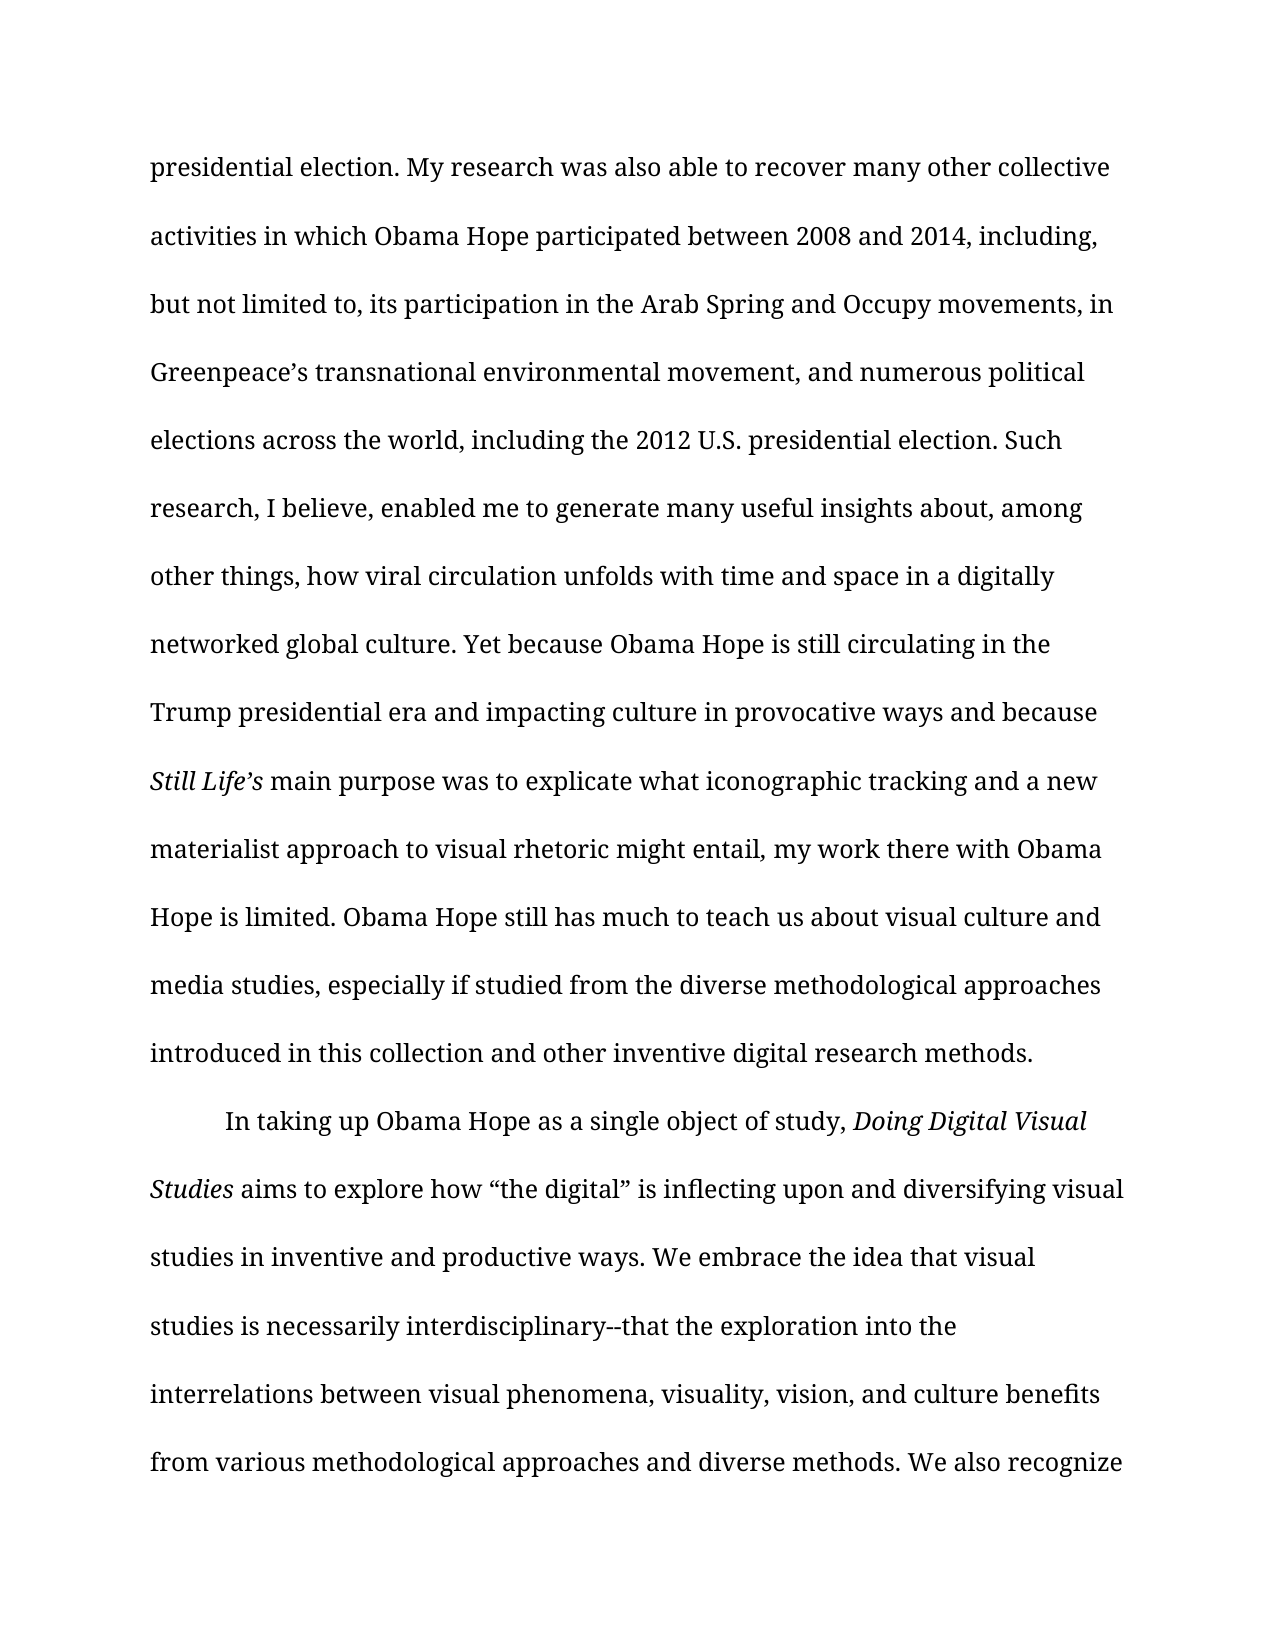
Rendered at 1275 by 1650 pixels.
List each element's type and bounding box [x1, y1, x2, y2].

text [150, 150, 1125, 1070]
text [150, 1104, 1125, 1478]
